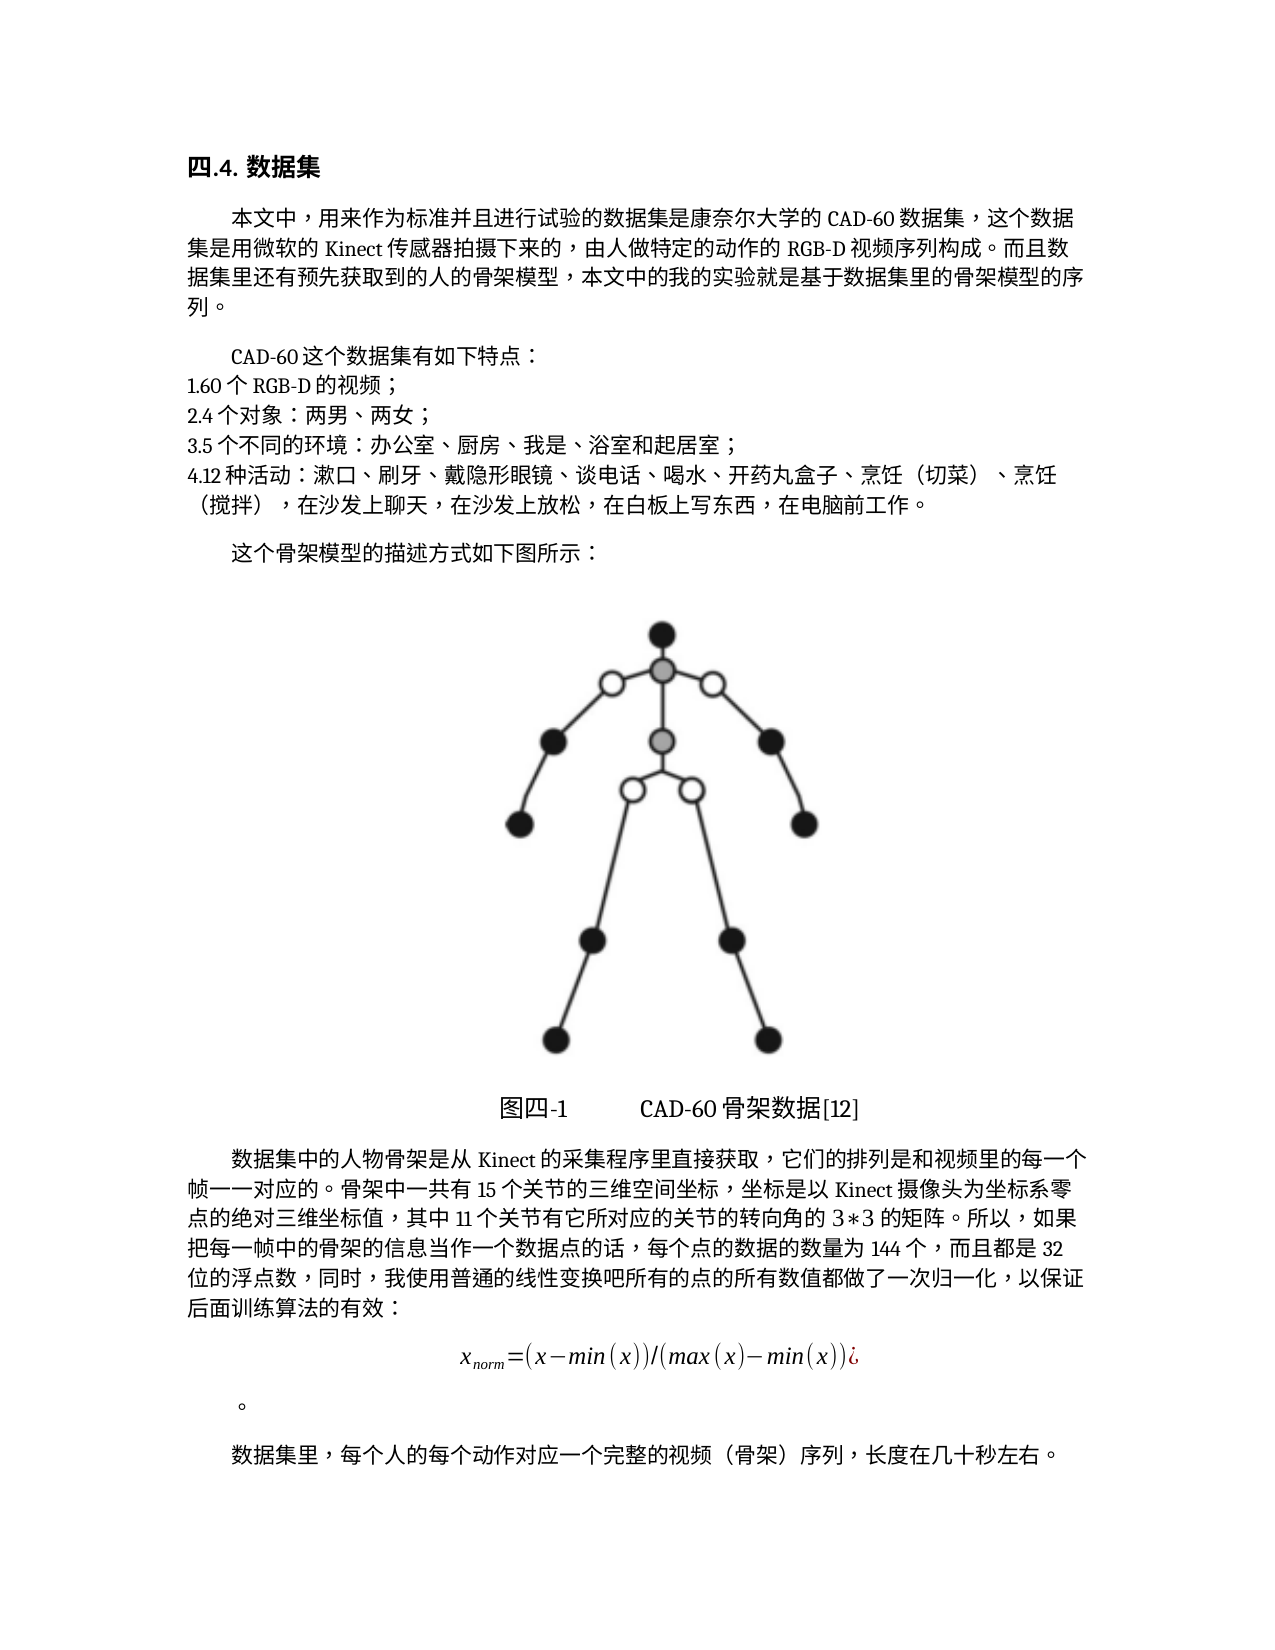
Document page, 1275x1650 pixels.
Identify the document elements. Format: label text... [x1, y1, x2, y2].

text CAD-60这个数据集有如下特点： 1.60个RGB-D的视频； 2.4个对象：两男、两女； 3.5个不同的环境：办公室、厨房、我是、浴室和起居室； 4.12种活动：漱口、刷牙、戴隐形眼镜、谈电话、喝水、开药丸盒子、烹饪（切菜）、烹饪（搅拌），在沙发上聊天，在沙发上放松，在白板上写东西，在电脑前工作。 [187, 341, 1087, 519]
text 本文中，用来作为标准并且进行试验的数据集是康奈尔大学的 CAD-60 数据集，这个数据集是用微软的 Kinect 传感器拍摄下来的，由人做特定的动作的 RGB-D 视频序列构成。而且数据集里还有预先获取到的人的骨架模型，本文中的我的实验就是基于数据集里的骨架模型的序列。 [187, 203, 1087, 322]
text 。 [187, 1392, 1087, 1422]
text 数据集中的人物骨架是从 Kinect 的采集程序里直接获取，它们的排列是和视频里的每一个帧一一对应的。骨架中一共有 15 个关节的三维空间坐标，坐标是以 Kinect 摄像头为坐标系零点的绝对三维坐标值，其中 11 个关节有它所对应的关节的转向角的 的矩阵。所以，如果把每一帧中的骨架的信息当作一个数据点的话，每个点的数据的数量为 144 个，而且都是 32 位的浮点数，同时，我使用普通的线性变换吧所有的点的所有数值都做了一次归一化，以保证后面训练算法的有效： [187, 1144, 1087, 1322]
picture [466, 586, 853, 1073]
text 数据集里，每个人的每个动作对应一个完整的视频（骨架）序列，长度在几十秒左右。 [187, 1441, 1087, 1470]
text CAD-60骨架数据[12] [306, 1091, 1087, 1125]
subtitle 数据集 [187, 150, 1087, 184]
text 这个骨架模型的描述方式如下图所示： [187, 538, 1087, 568]
